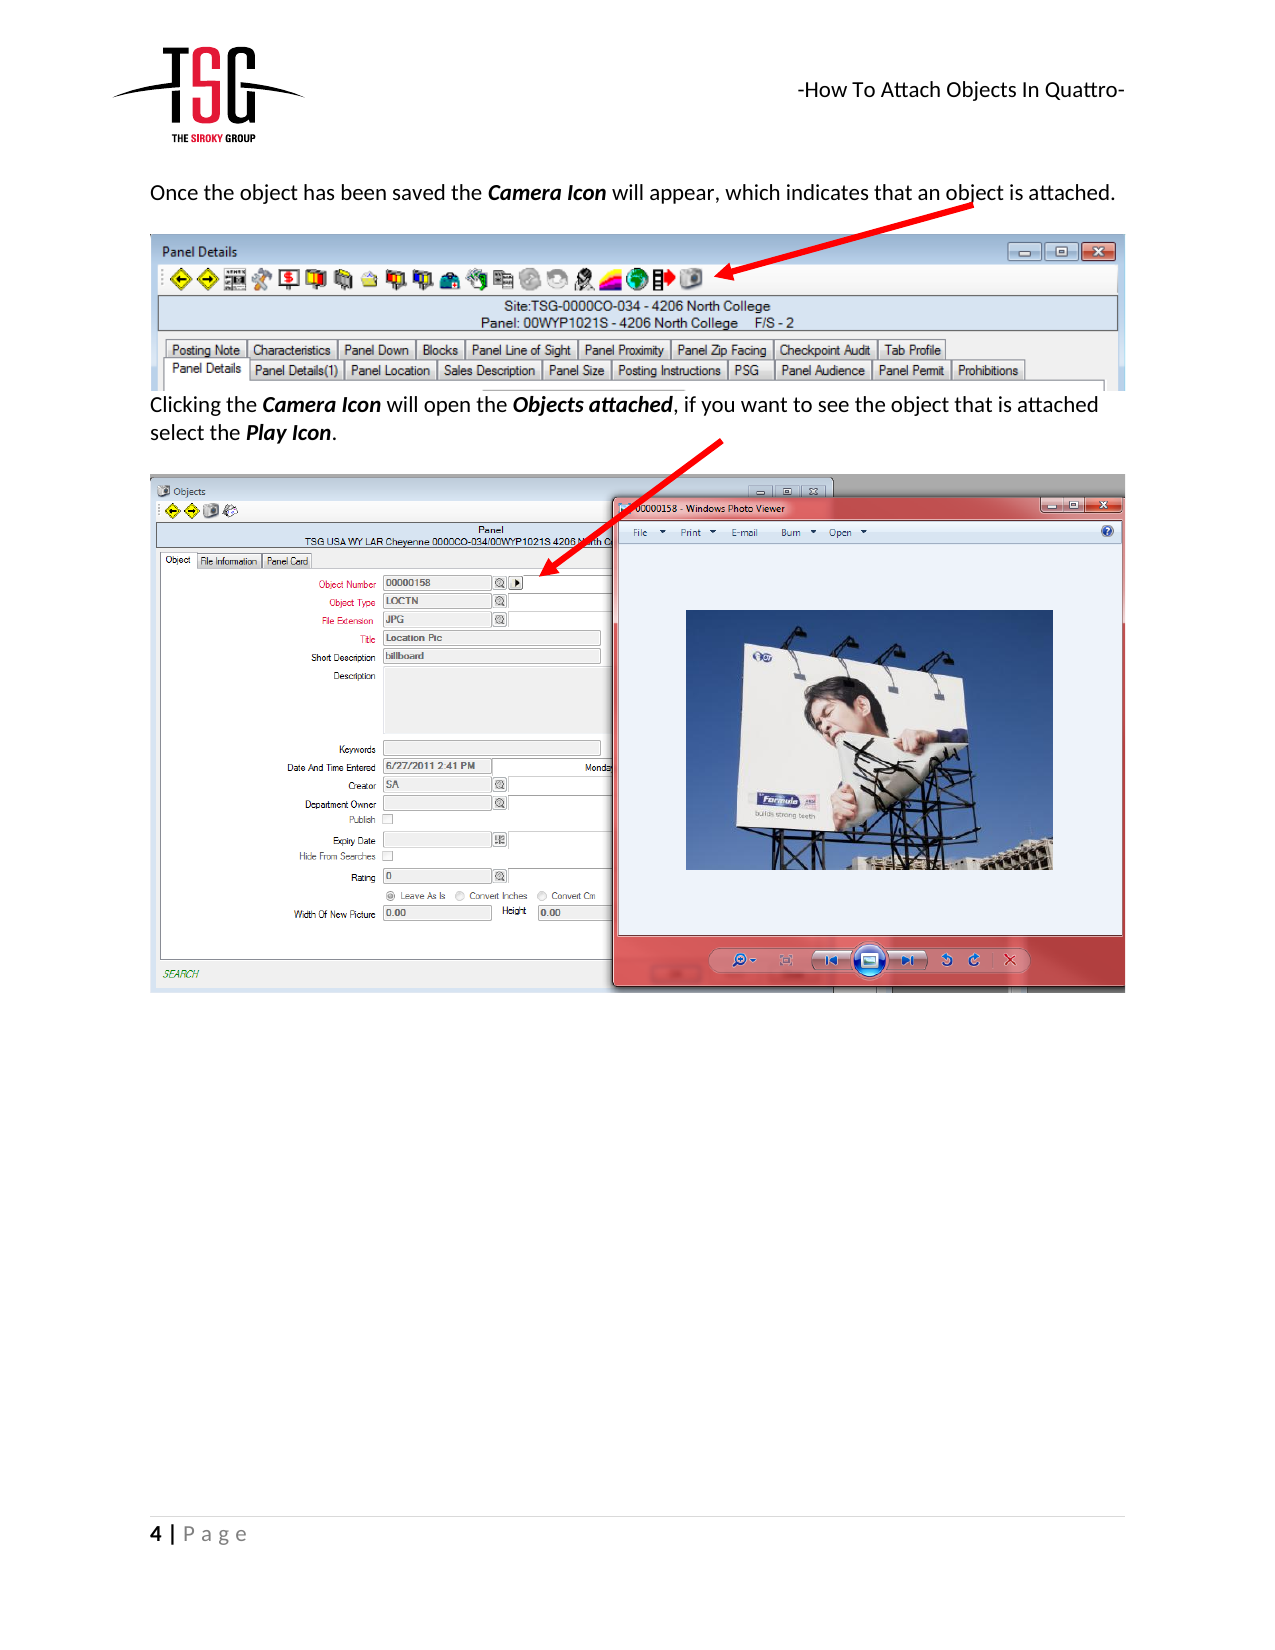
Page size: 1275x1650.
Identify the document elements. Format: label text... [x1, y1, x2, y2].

text Once the object has been saved the Camera Icon will appear, which indicates that an object is attached. [150, 178, 1125, 206]
picture [150, 474, 1125, 993]
picture [150, 234, 1125, 391]
text Clicking the Camera Icon will open the Objects attached, if you want to see the object that is attached select the Play Icon. [150, 391, 1125, 446]
